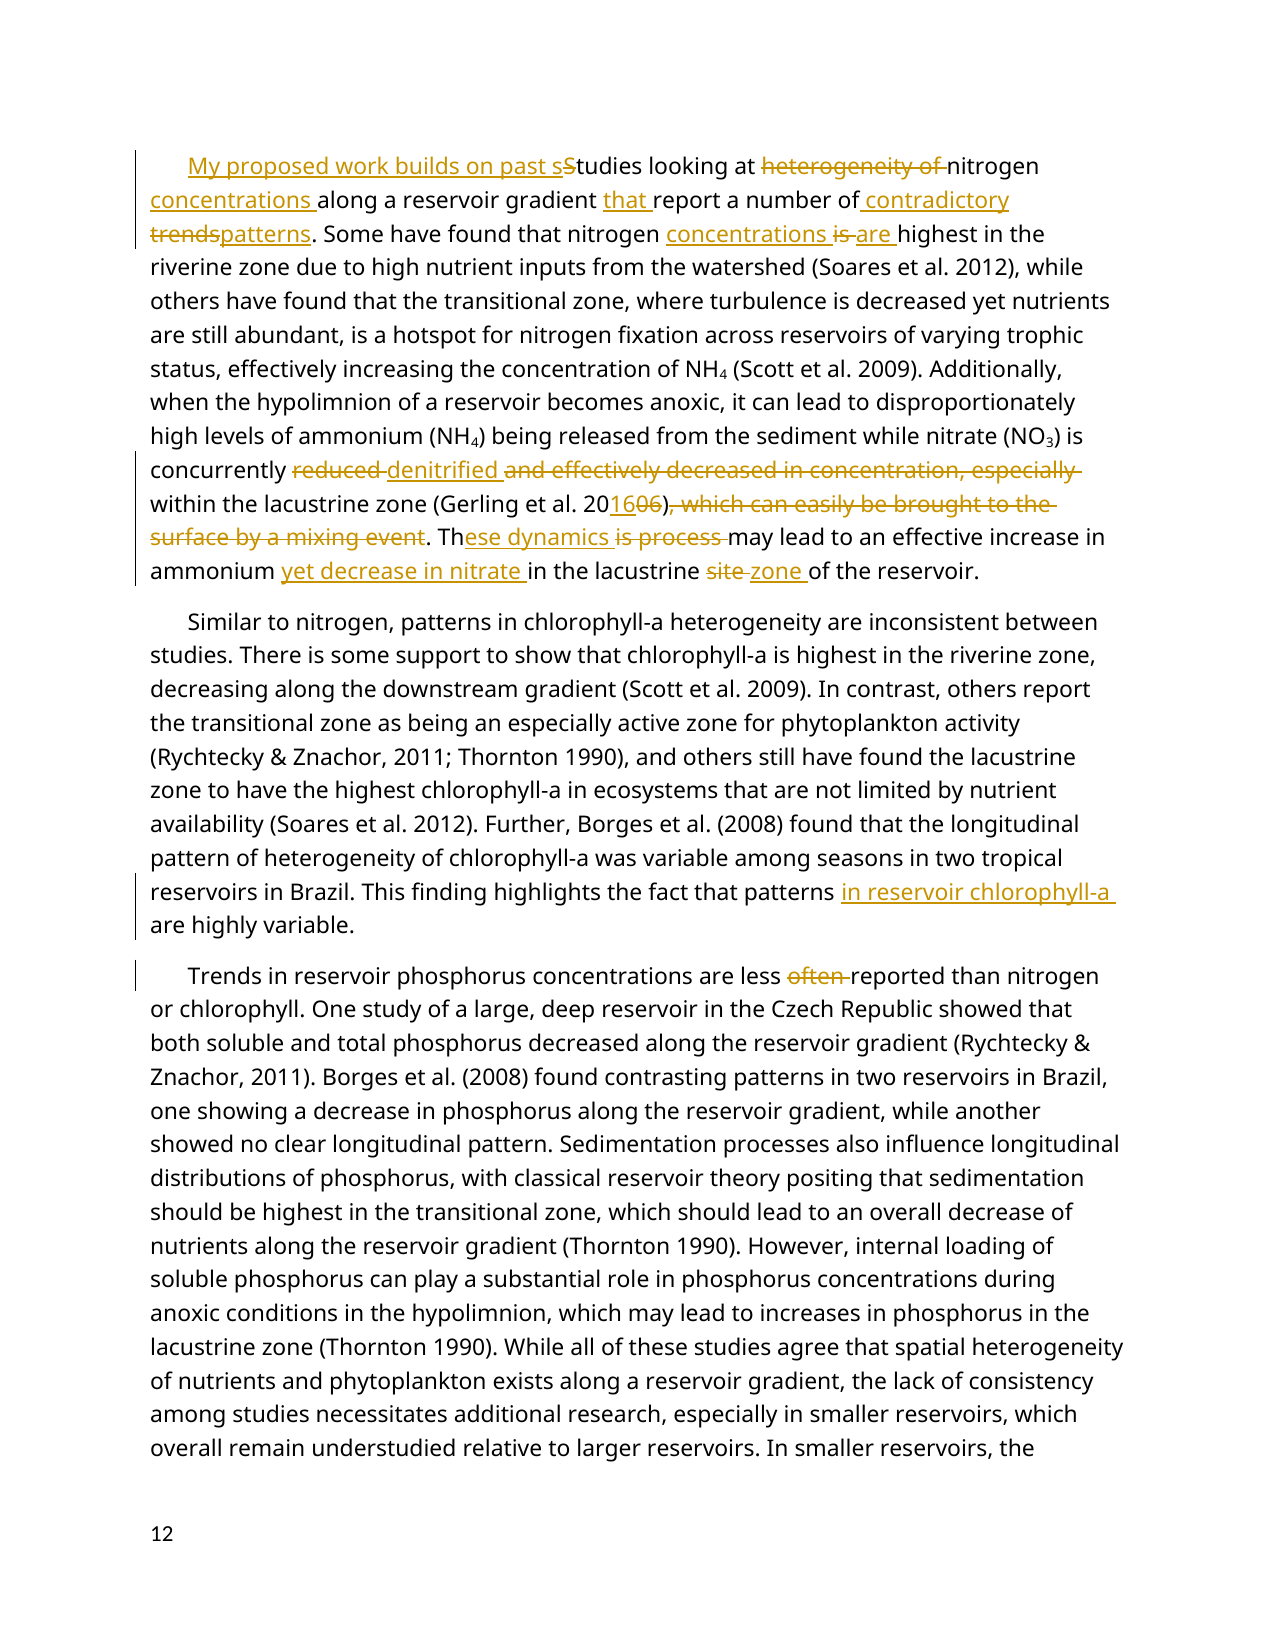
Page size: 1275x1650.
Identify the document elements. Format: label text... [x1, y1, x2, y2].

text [150, 959, 1125, 1463]
text Similar to nitrogen, patterns in chlorophyll-a heterogeneity are inconsistent between studies. There is some support to show that chlorophyll-a is highest in the riverine zone, decreasing along the downstream gradient (Scott et al. 2009). In contrast, others report the transitional zone as being an especially active zone for phytoplankton activity (Rychtecky & Znachor, 2011; Thornton 1990), and others still have found the lacustrine zone to have the highest chlorophyll-a in ecosystems that are not limited by nutrient availability (Soares et al. 2012). Further, Borges et al. (2008) found that the longitudinal pattern of heterogeneity of chlorophyll-a was variable among seasons in two tropical reservoirs in Brazil. This finding highlights the fact that patterns are highly variable. [150, 605, 1125, 940]
text tudies looking at nitrogen along a reservoir gradient report a number of . Some have found that nitrogen highest in the riverine zone due to high nutrient inputs from the watershed (Soares et al. 2012), while others have found that the transitional zone, where turbulence is decreased yet nutrients are still abundant, is a hotspot for nitrogen fixation across reservoirs of varying trophic status, effectively increasing the concentration of NH4 (Scott et al. 2009). Additionally, when the hypolimnion of a reservoir becomes anoxic, it can lead to disproportionately high levels of ammonium (NH4) being released from the sediment while nitrate (NO3) is concurrently within the lacustrine zone (Gerling et al. 20). Thmay lead to an effective increase in ammonium in the lacustrine of the reservoir. [150, 150, 1125, 586]
